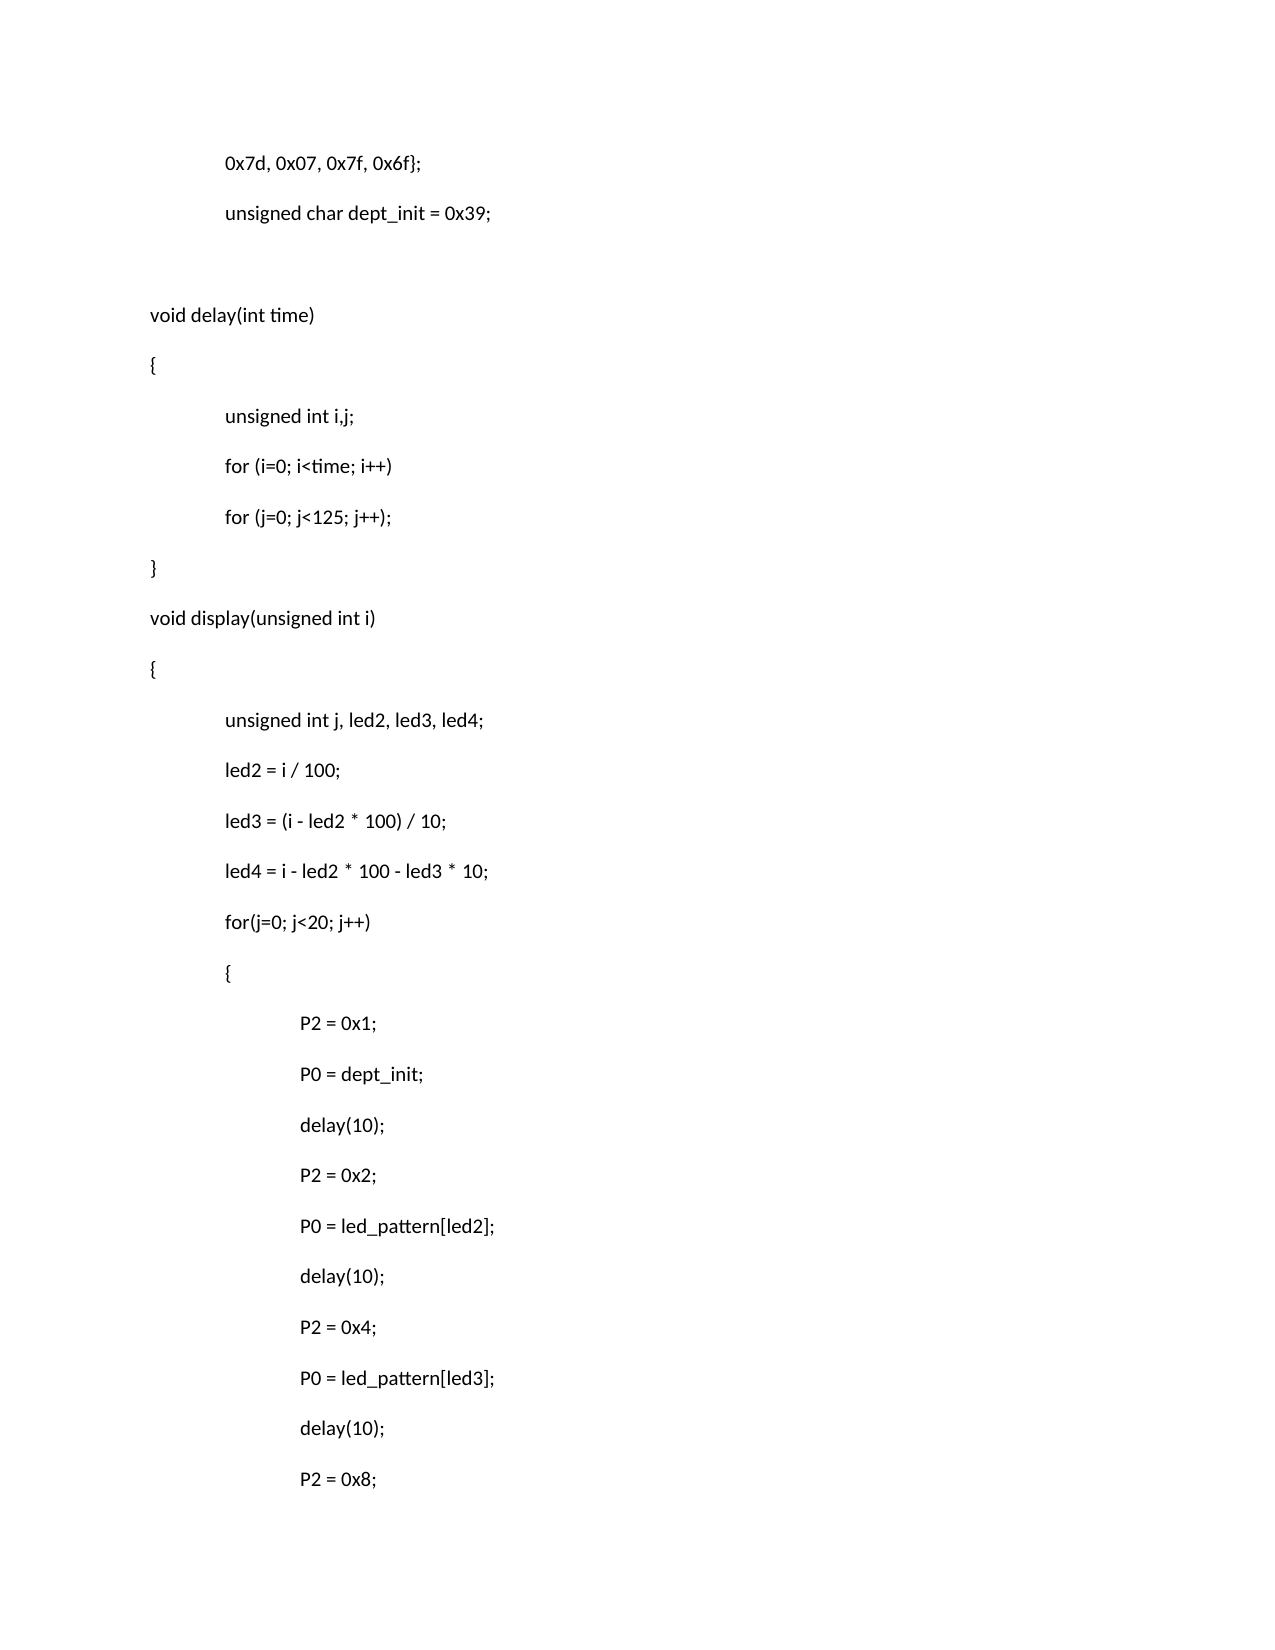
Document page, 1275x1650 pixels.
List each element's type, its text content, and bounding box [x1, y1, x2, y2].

text for (i=0; i<time; i++) [150, 454, 1125, 479]
text unsigned int j, led2, led3, led4; [150, 707, 1125, 732]
text { [150, 960, 1125, 985]
text delay(10); [150, 1264, 1125, 1289]
text unsigned int i,j; [150, 403, 1125, 428]
text { [150, 656, 1125, 682]
text P2 = 0x2; [150, 1162, 1125, 1188]
text void display(unsigned int i) [150, 606, 1125, 631]
text led2 = i / 100; [150, 757, 1125, 783]
text { [150, 352, 1125, 378]
text P2 = 0x1; [150, 1011, 1125, 1036]
text led4 = i - led2 * 100 - led3 * 10; [150, 859, 1125, 884]
text P2 = 0x8; [150, 1466, 1125, 1492]
text led3 = (i - led2 * 100) / 10; [150, 808, 1125, 833]
text void delay(int time) [150, 302, 1125, 327]
text P0 = led_pattern[led3]; [150, 1365, 1125, 1390]
text } [150, 555, 1125, 580]
text P0 = dept_init; [150, 1061, 1125, 1087]
text for(j=0; j<20; j++) [150, 909, 1125, 935]
text delay(10); [150, 1112, 1125, 1137]
text for (j=0; j<125; j++); [150, 504, 1125, 530]
text P0 = led_pattern[led2]; [150, 1213, 1125, 1238]
text 0x7d, 0x07, 0x7f, 0x6f}; [150, 150, 1125, 175]
text unsigned char dept_init = 0x39; [150, 201, 1125, 226]
text P2 = 0x4; [150, 1314, 1125, 1340]
text delay(10); [150, 1416, 1125, 1441]
